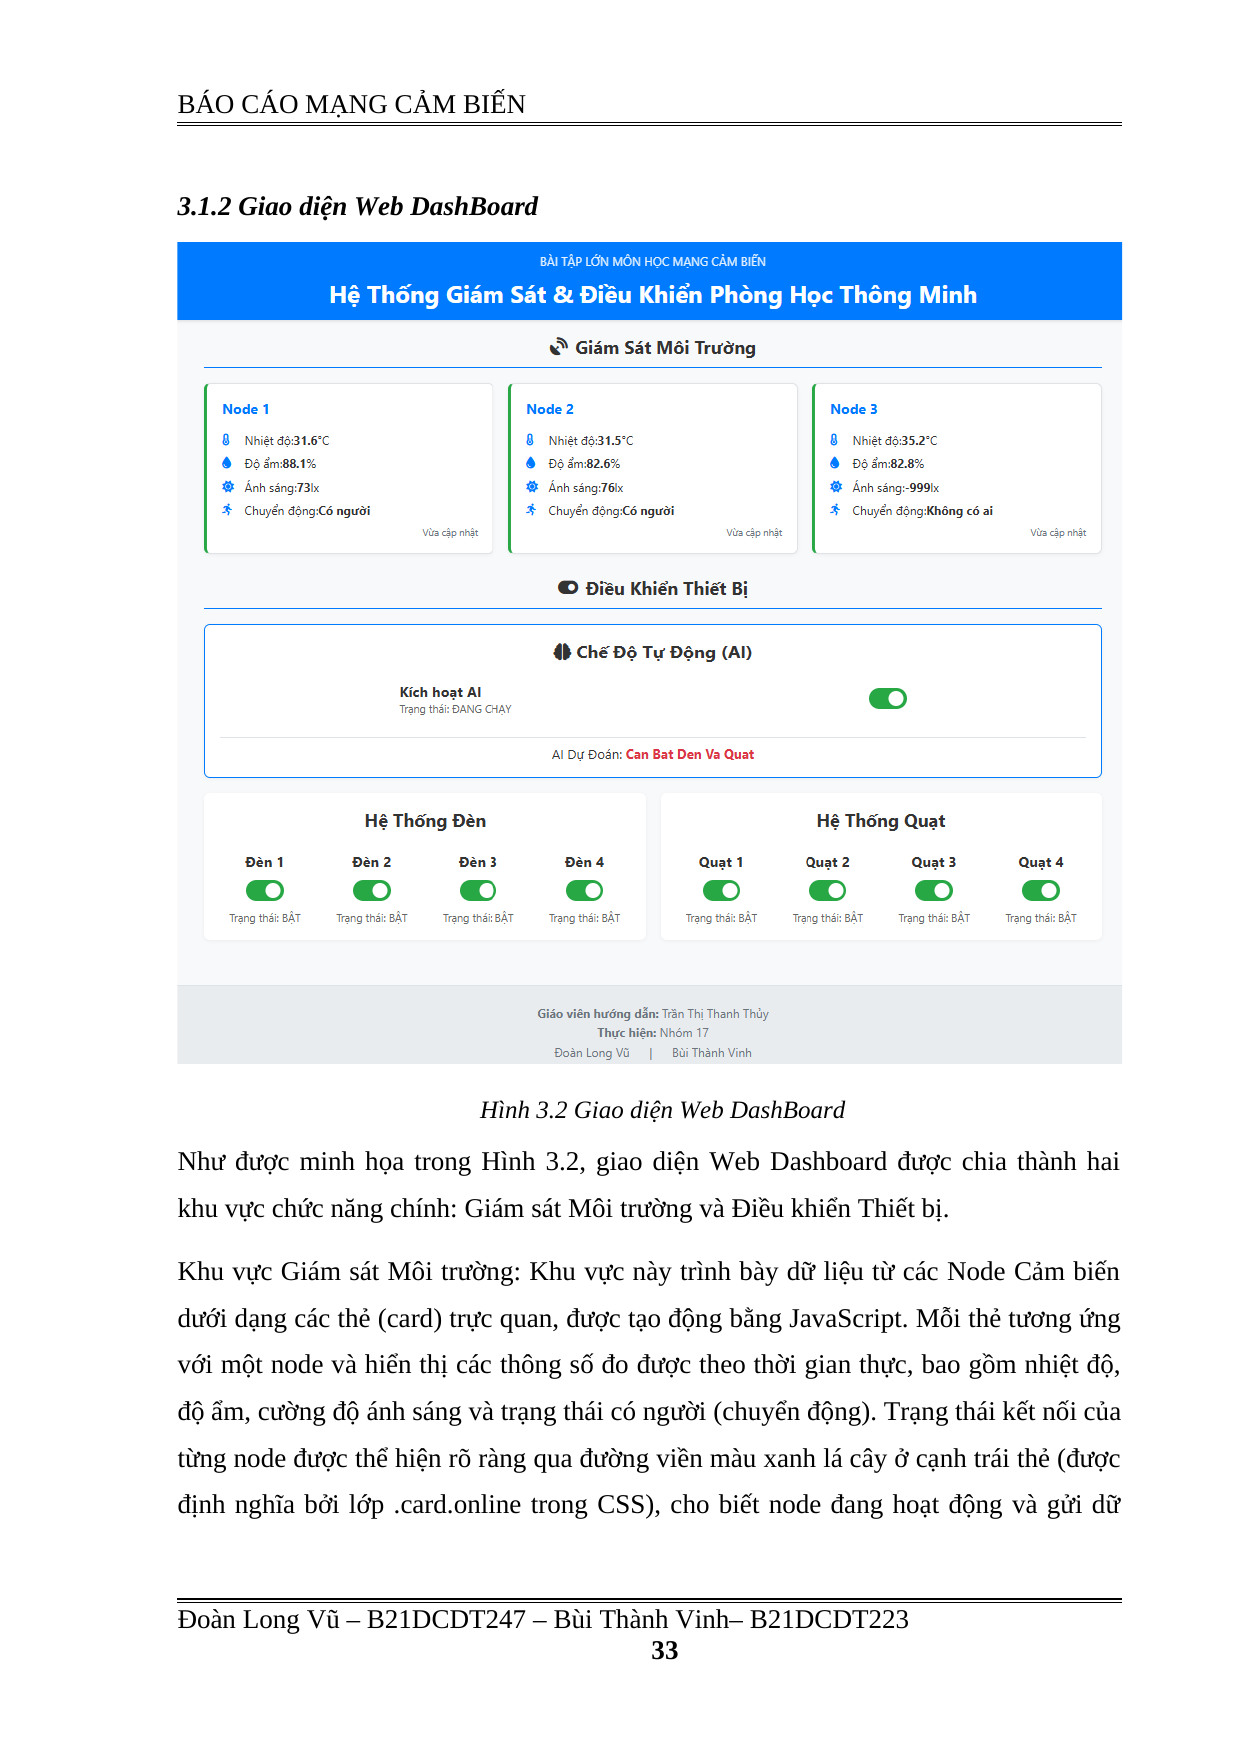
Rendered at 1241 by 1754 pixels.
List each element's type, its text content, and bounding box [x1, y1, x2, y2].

text Hình 3.2 Giao diện Web DashBoard [206, 1095, 1122, 1124]
text Như được minh họa trong Hình 3.2, giao diện Web Dashboard được chia thành hai khu vực chức năng chính: Giám sát Môi trường và Điều khiển Thiết bị. [177, 1145, 1122, 1223]
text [177, 1255, 1122, 1519]
picture [177, 242, 1123, 1064]
subtitle 3.1.2 Giao diện Web DashBoard [177, 190, 1122, 221]
